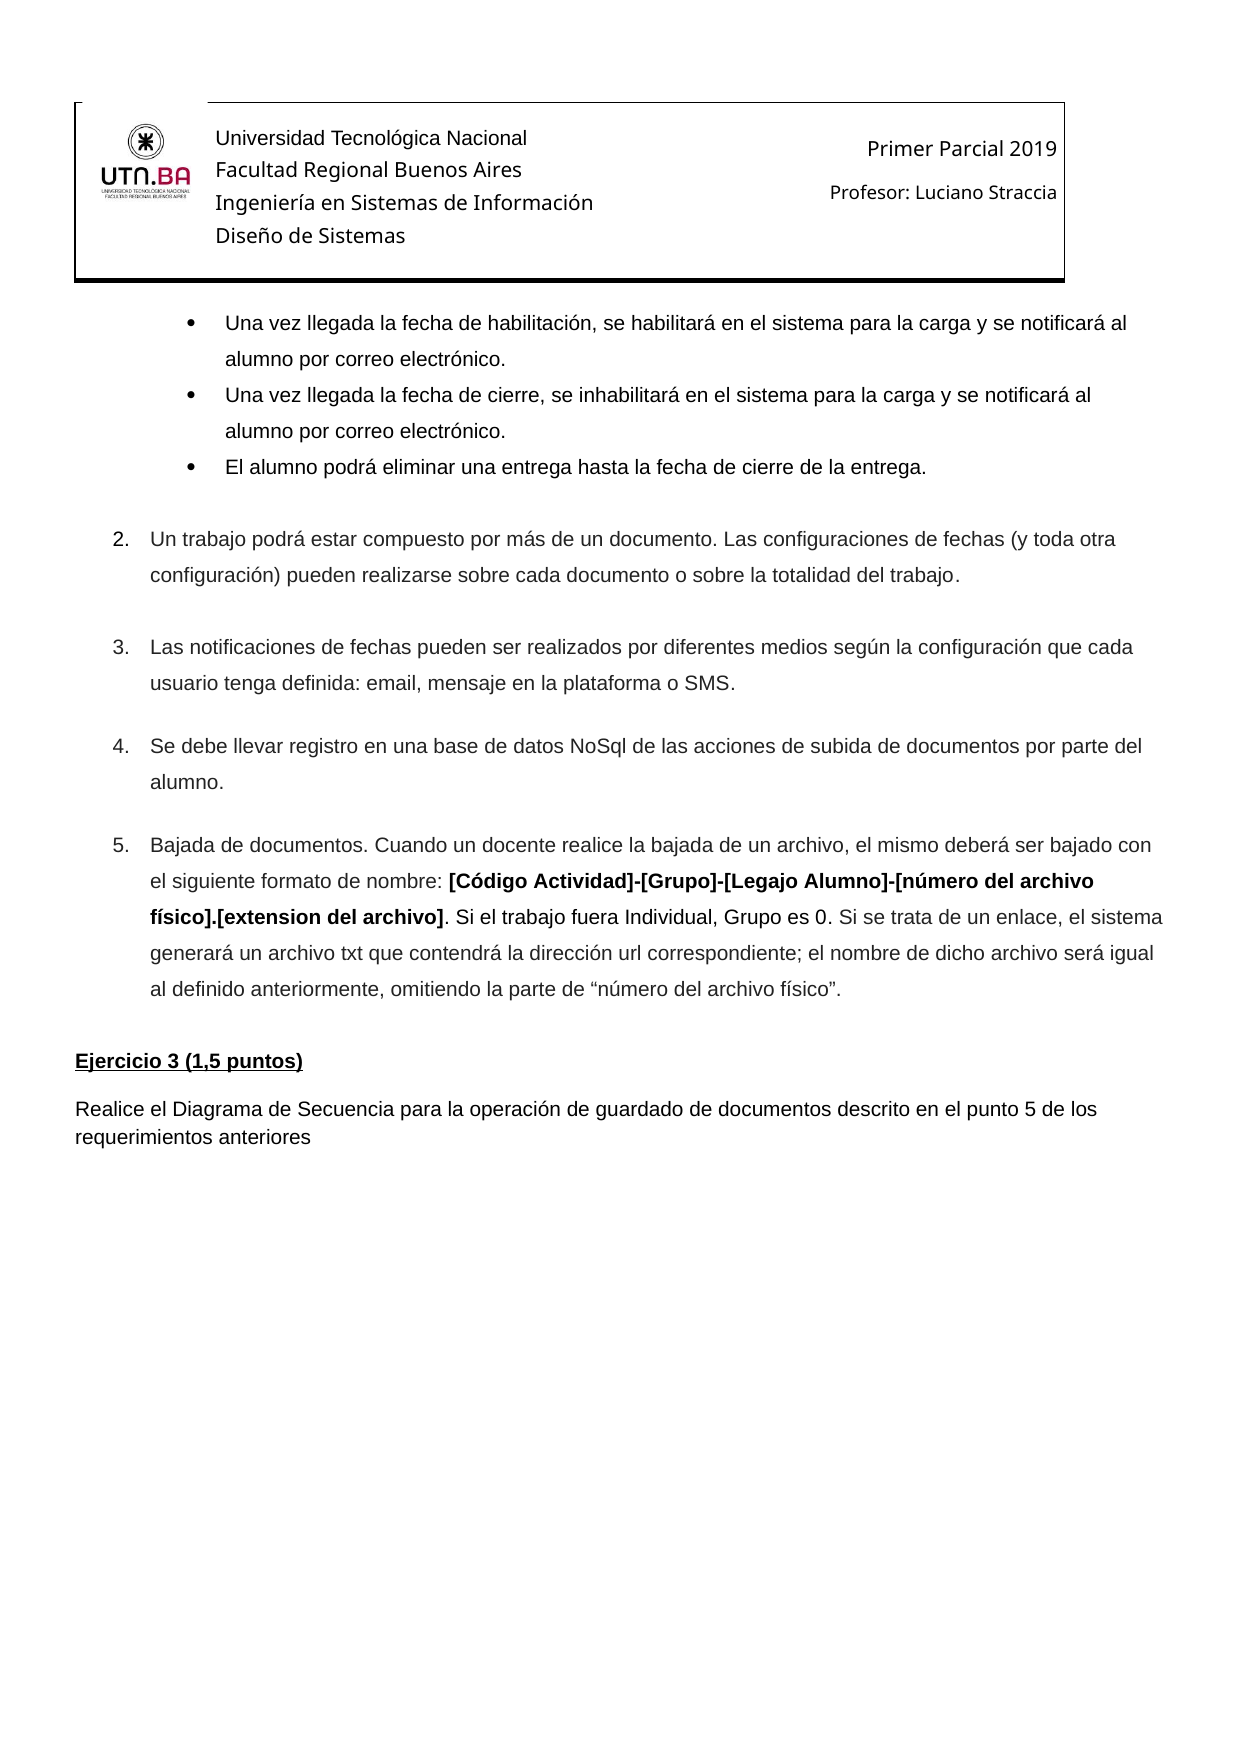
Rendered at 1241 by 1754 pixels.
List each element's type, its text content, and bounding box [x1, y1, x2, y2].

list Una vez llegada la fecha de cierre, se inhabilitará en el sistema para la carga y se notificará al alumno por correo electrónico. [187, 383, 1165, 443]
list Se debe llevar registro en una base de datos NoSql de las acciones de subida de documentos por parte del alumno. [112, 734, 1165, 794]
list Una vez llegada la fecha de habilitación, se habilitará en el sistema para la carga y se notificará al alumno por correo electrónico. [187, 311, 1165, 371]
list Bajada de documentos. Cuando un docente realice la bajada de un archivo, el mismo deberá ser bajado con el siguiente formato de nombre: [Código Actividad]-[Grupo]-[Legajo Alumno]-[número del archivo físico].[extension del archivo]. Si el trabajo fuera Individual, Grupo es 0. Si se trata de un enlace, el sistema generará un archivo txt que contendrá la dirección url correspondiente; el nombre de dicho archivo será igual al definido anteriormente, omitiendo la parte de “número del archivo físico”. [112, 833, 1165, 1001]
list Un trabajo podrá estar compuesto por más de un documento. Las configuraciones de fechas (y toda otra configuración) pueden realizarse sobre cada documento o sobre la totalidad del trabajo. [112, 527, 1165, 587]
list El alumno podrá eliminar una entrega hasta la fecha de cierre de la entrega. [187, 455, 1165, 479]
list Las notificaciones de fechas pueden ser realizados por diferentes medios según la configuración que cada usuario tenga definida: email, mensaje en la plataforma o SMS. [112, 634, 1165, 694]
picture [82, 102, 208, 229]
text Realice el Diagrama de Secuencia para la operación de guardado de documentos descrito en el punto 5 de los requerimientos anteriores [75, 1097, 1165, 1149]
text Ejercicio 3 (1,5 puntos) [75, 1049, 1165, 1073]
